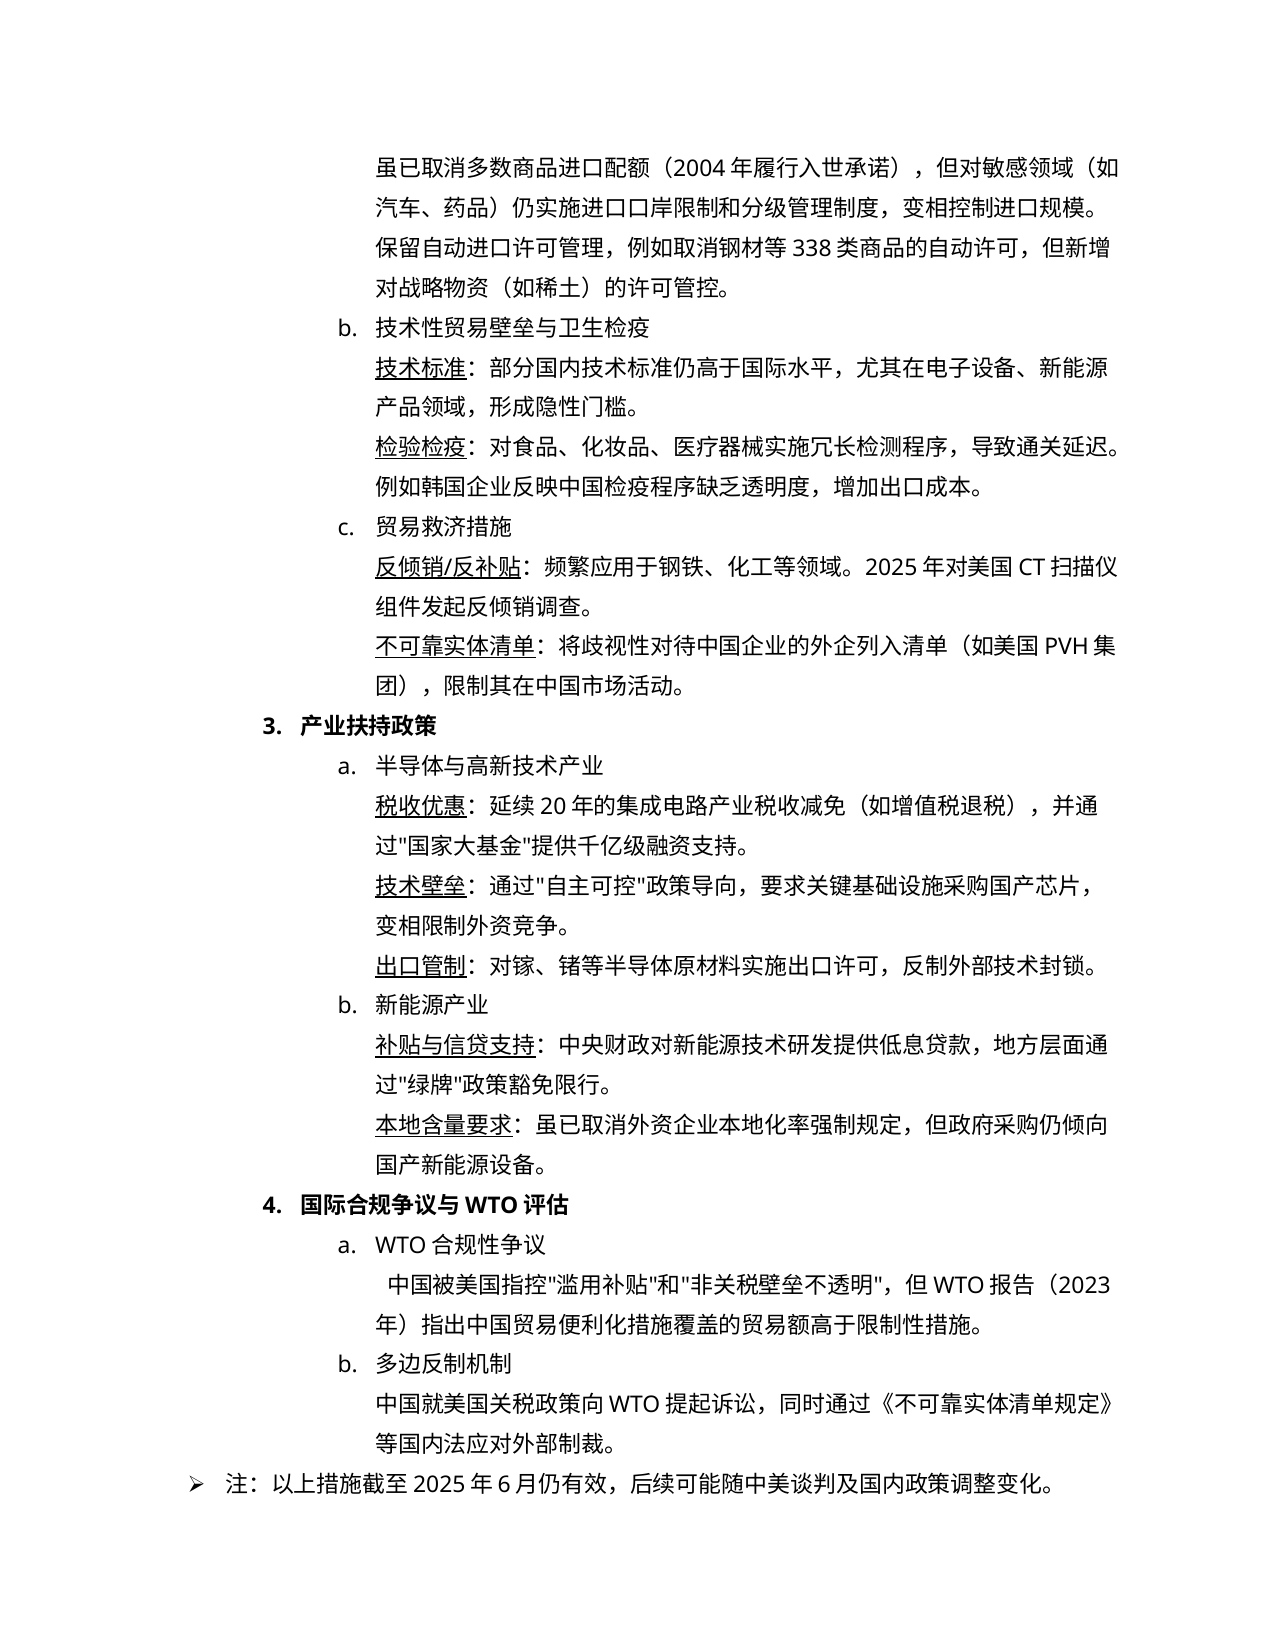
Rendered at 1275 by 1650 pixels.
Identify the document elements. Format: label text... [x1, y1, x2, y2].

list 本地含量要求：虽已取消外资企业本地化率强制规定，但政府采购仍倾向国产新能源设备。 [375, 1107, 1125, 1180]
list 检验检疫：对食品、化妆品、医疗器械实施冗长检测程序，导致通关延迟。例如韩国企业反映中国检疫程序缺乏透明度，增加出口成本。 [375, 429, 1125, 502]
list 中国就美国关税政策向WTO提起诉讼，同时通过《不可靠实体清单规定》等国内法应对外部制裁。 [375, 1386, 1125, 1459]
list 贸易救济措施 [337, 508, 1125, 542]
list 补贴与信贷支持：中央财政对新能源技术研发提供低息贷款，地方层面通过"绿牌"政策豁免限行。 [375, 1027, 1125, 1100]
list 产业扶持政策 [262, 708, 1125, 741]
list 半导体与高新技术产业 [337, 748, 1125, 781]
list 税收优惠：延续20年的集成电路产业税收减免（如增值税退税），并通过"国家大基金"提供千亿级融资支持。 [375, 788, 1125, 861]
list 技术壁垒：通过"自主可控"政策导向，要求关键基础设施采购国产芯片，变相限制外资竞争。 [375, 868, 1125, 941]
list 注：以上措施截至2025年6月仍有效，后续可能随中美谈判及国内政策调整变化。 [187, 1466, 1125, 1499]
list WTO合规性争议 [337, 1227, 1125, 1260]
list 中国被美国指控"滥用补贴"和"非关税壁垒不透明"，但WTO报告（2023年）指出中国贸易便利化措施覆盖的贸易额高于限制性措施。 [375, 1267, 1125, 1340]
list 出口管制：对镓、锗等半导体原材料实施出口许可，反制外部技术封锁。 [375, 947, 1125, 981]
list 反倾销/反补贴：频繁应用于钢铁、化工等领域。2025年对美国CT扫描仪组件发起反倾销调查。 [375, 548, 1125, 622]
list 不可靠实体清单：将歧视性对待中国企业的外企列入清单（如美国PVH集团），限制其在中国市场活动。 [375, 628, 1125, 701]
list 技术性贸易壁垒与卫生检疫 [337, 309, 1125, 343]
list 虽已取消多数商品进口配额（2004年履行入世承诺），但对敏感领域（如汽车、药品）仍实施进口口岸限制和分级管理制度，变相控制进口规模。 [375, 150, 1125, 223]
list 技术标准：部分国内技术标准仍高于国际水平，尤其在电子设备、新能源产品领域，形成隐性门槛。 [375, 349, 1125, 422]
list 保留自动进口许可管理，例如取消钢材等338类商品的自动许可，但新增对战略物资（如稀土）的许可管控。 [375, 230, 1125, 303]
list 多边反制机制 [337, 1346, 1125, 1380]
list 国际合规争议与WTO评估 [262, 1187, 1125, 1220]
list 新能源产业 [337, 987, 1125, 1021]
